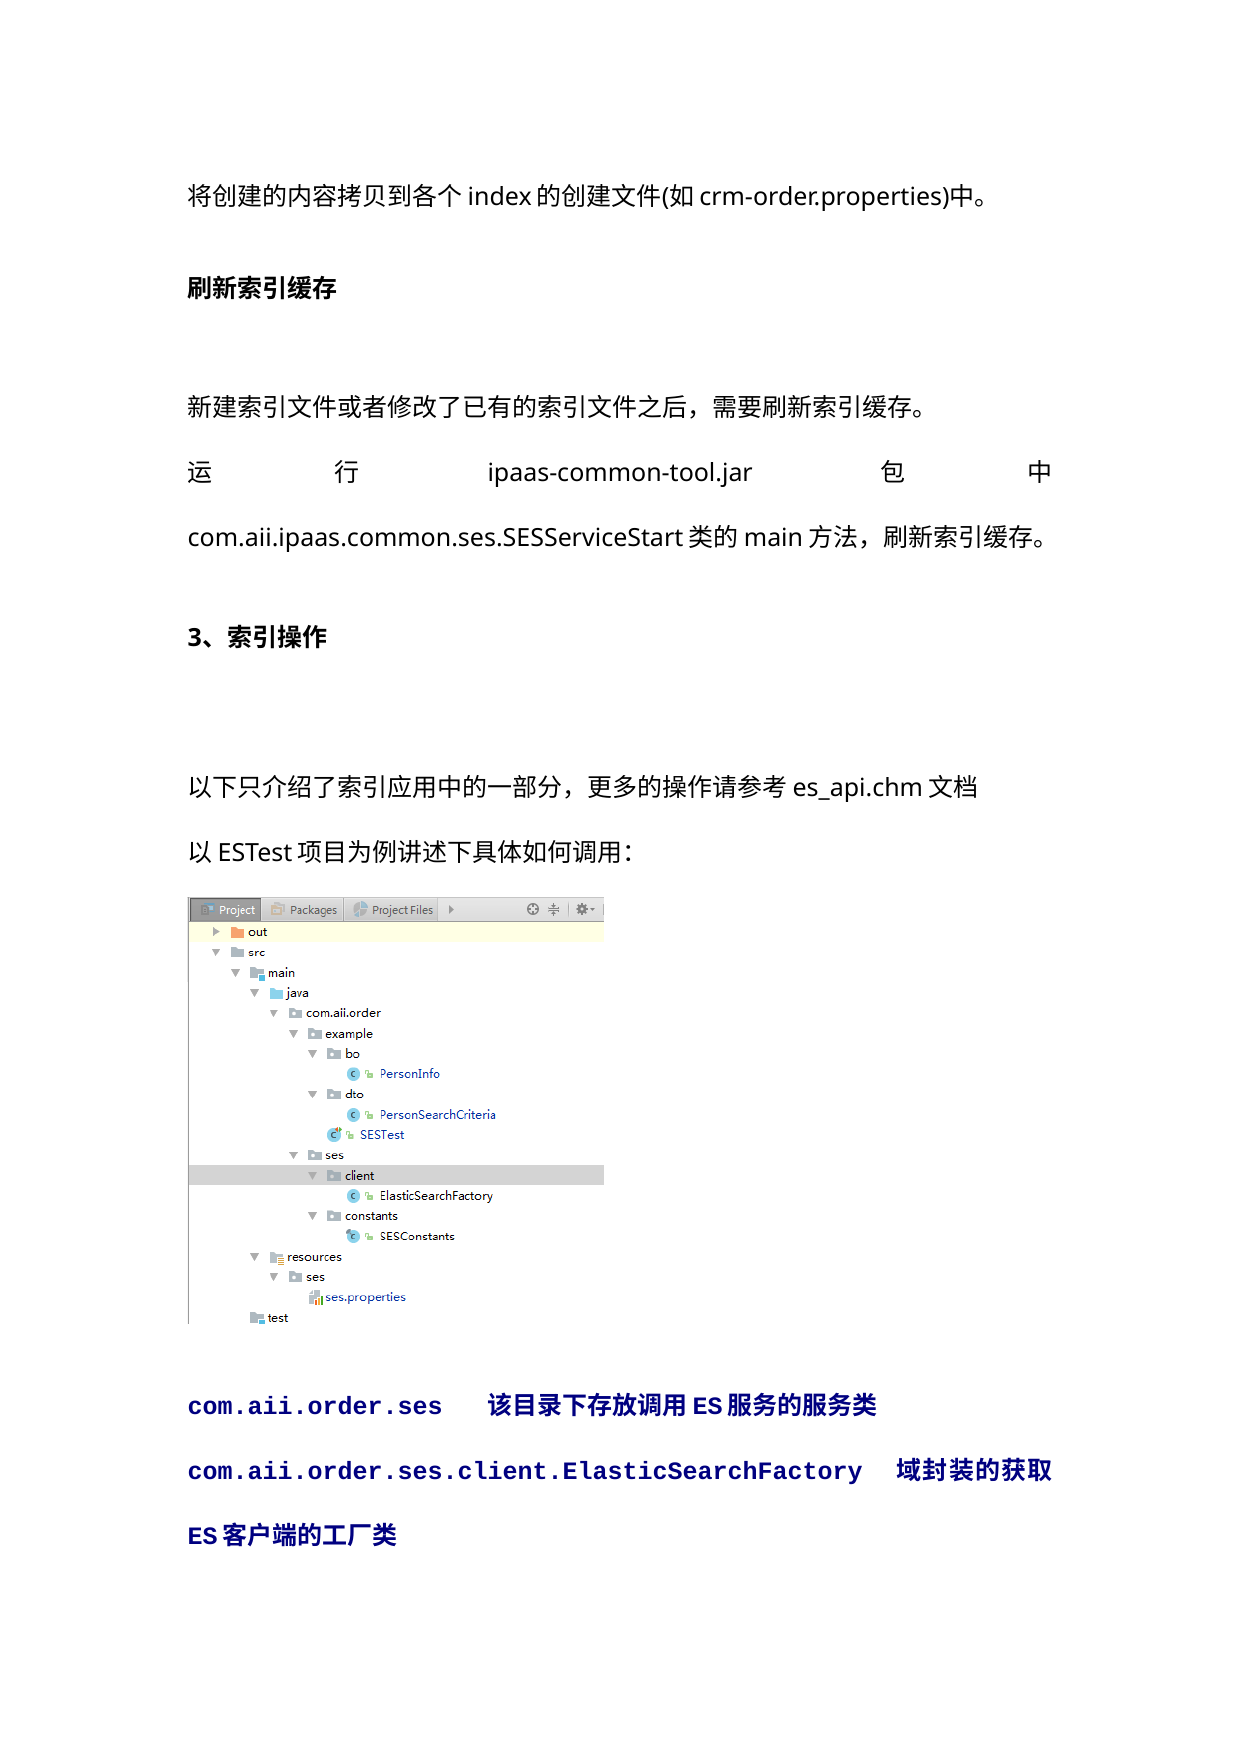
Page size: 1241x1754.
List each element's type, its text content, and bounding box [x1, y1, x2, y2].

text 新建索引文件或者修改了已有的索引文件之后，需要刷新索引缓存。 [187, 373, 1053, 438]
subtitle 3、索引操作 [187, 603, 1053, 668]
text 运行ipaas-common-tool.jar包中com.aii.ipaas.common.ses.SESServiceStart类的main方法，刷新索引缓存。 [187, 438, 1053, 568]
text 将创建的内容拷贝到各个index的创建文件(如crm-order.properties)中。 [187, 162, 1053, 227]
picture [187, 897, 604, 1324]
text com.aii.order.ses 该目录下存放调用ES服务的服务类 [187, 1371, 1053, 1436]
text com.aii.order.ses.client.ElasticSearchFactory 域封装的获取ES客户端的工厂类 [187, 1436, 1053, 1566]
subtitle 刷新索引缓存 [187, 254, 1053, 319]
text 以下只介绍了索引应用中的一部分，更多的操作请参考es_api.chm文档 [187, 753, 1053, 818]
text 以ESTest项目为例讲述下具体如何调用： [187, 818, 1053, 883]
